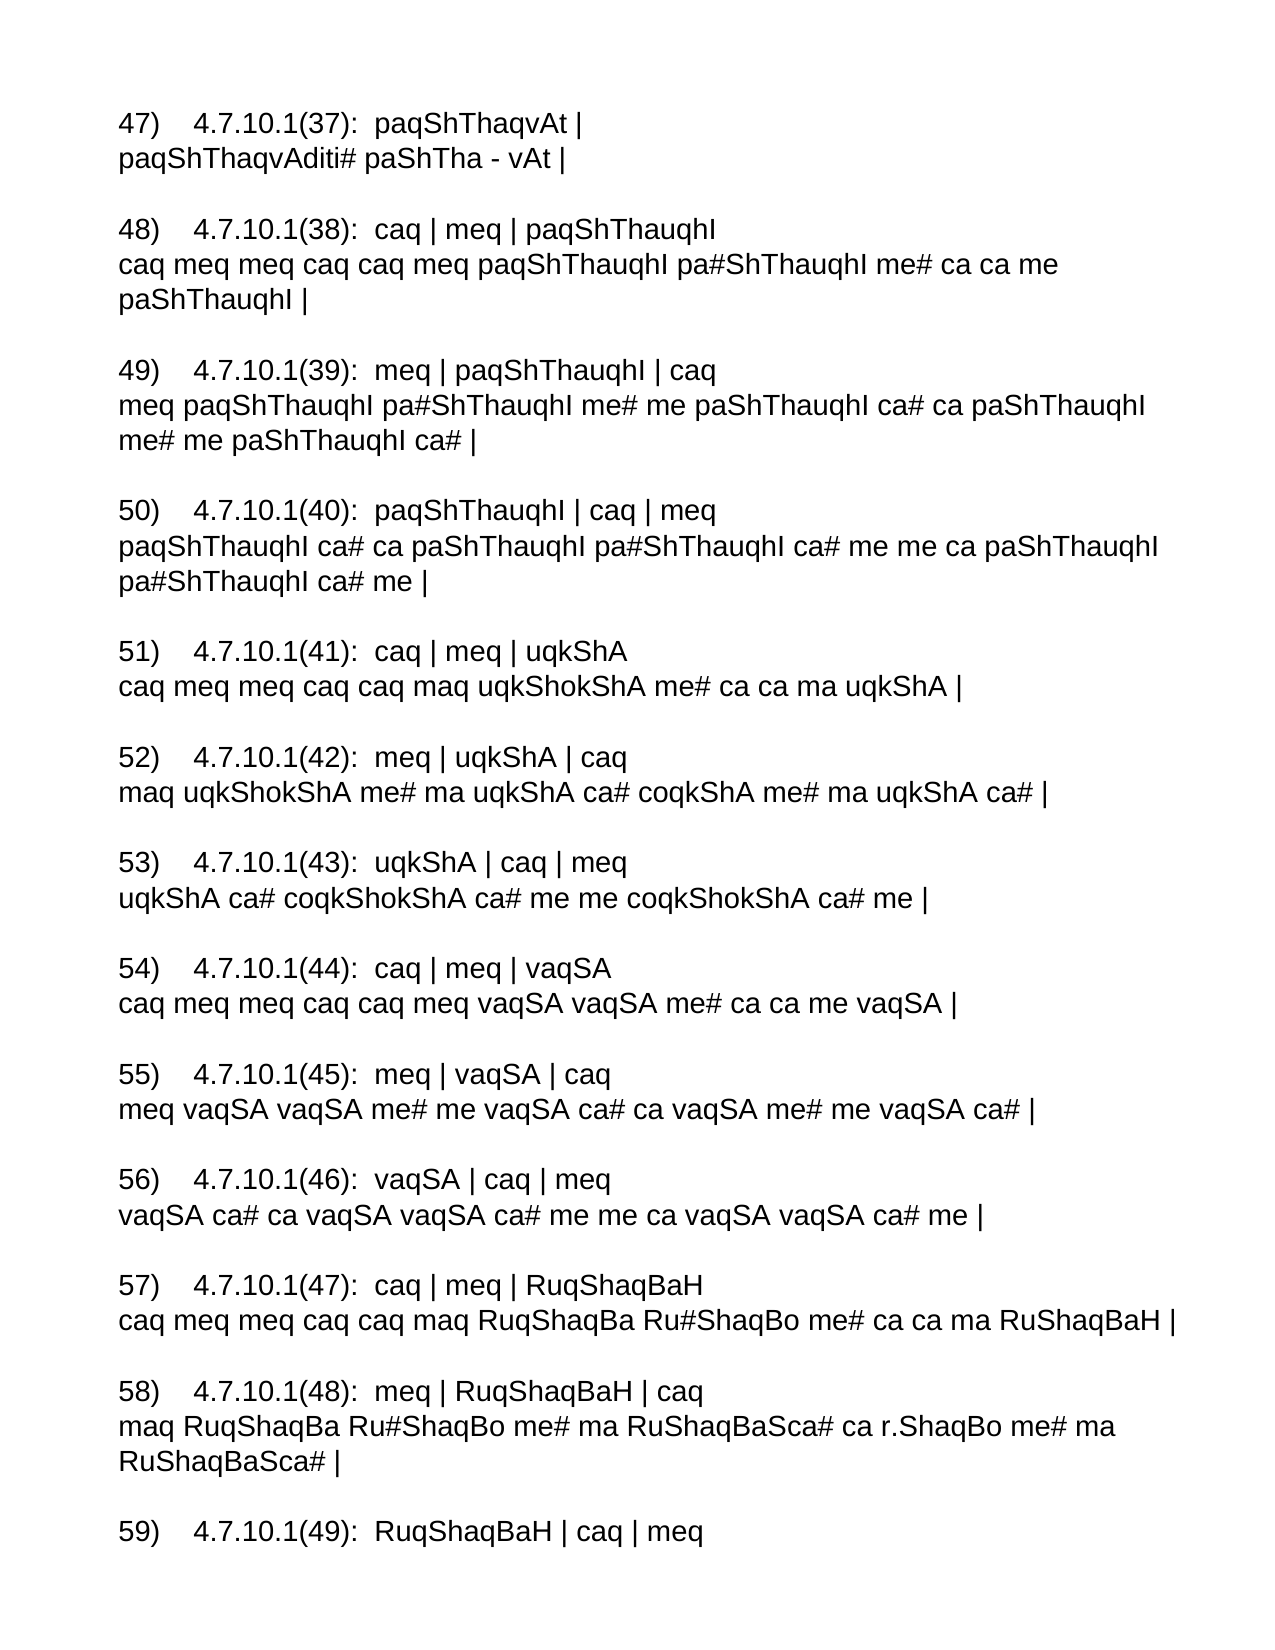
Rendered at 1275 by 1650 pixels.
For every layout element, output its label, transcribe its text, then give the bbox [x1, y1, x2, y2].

text 50) 4.7.10.1(40): paqShThauqhI | caq | meq [118, 493, 1204, 527]
text caq meq meq caq caq maq uqkShokShA me# ca ca ma uqkShA | [118, 669, 1204, 703]
text paqShThaqvAditi# paShTha - vAt | [118, 141, 1204, 175]
text 56) 4.7.10.1(46): vaqSA | caq | meq [118, 1162, 1204, 1196]
text vaqSA ca# ca vaqSA vaqSA ca# me me ca vaqSA vaqSA ca# me | [118, 1197, 1204, 1231]
text 58) 4.7.10.1(48): meq | RuqShaqBaH | caq [118, 1373, 1204, 1407]
text 53) 4.7.10.1(43): uqkShA | caq | meq [118, 845, 1204, 879]
text paqShThauqhI ca# ca paShThauqhI pa#ShThauqhI ca# me me ca paShThauqhI pa#ShThauqhI ca# me | [118, 528, 1204, 597]
text 59) 4.7.10.1(49): RuqShaqBaH | caq | meq [118, 1514, 1204, 1548]
text caq meq meq caq caq maq RuqShaqBa Ru#ShaqBo me# ca ca ma RuShaqBaH | [118, 1303, 1204, 1337]
text meq vaqSA vaqSA me# me vaqSA ca# ca vaqSA me# me vaqSA ca# | [118, 1092, 1204, 1125]
text maq uqkShokShA me# ma uqkShA ca# coqkShA me# ma uqkShA ca# | [118, 775, 1204, 808]
text 47) 4.7.10.1(37): paqShThaqvAt | [118, 106, 1204, 139]
text 51) 4.7.10.1(41): caq | meq | uqkShA [118, 634, 1204, 668]
text meq paqShThauqhI pa#ShThauqhI me# me paShThauqhI ca# ca paShThauqhI me# me paShThauqhI ca# | [118, 388, 1204, 456]
text maq RuqShaqBa Ru#ShaqBo me# ma RuShaqBaSca# ca r.ShaqBo me# ma RuShaqBaSca# | [118, 1409, 1204, 1477]
text 57) 4.7.10.1(47): caq | meq | RuqShaqBaH [118, 1268, 1204, 1301]
text 48) 4.7.10.1(38): caq | meq | paqShThauqhI [118, 212, 1204, 245]
text 55) 4.7.10.1(45): meq | vaqSA | caq [118, 1057, 1204, 1090]
text 49) 4.7.10.1(39): meq | paqShThauqhI | caq [118, 352, 1204, 386]
text 52) 4.7.10.1(42): meq | uqkShA | caq [118, 740, 1204, 773]
text caq meq meq caq caq meq paqShThauqhI pa#ShThauqhI me# ca ca me paShThauqhI | [118, 247, 1204, 316]
text uqkShA ca# coqkShokShA ca# me me coqkShokShA ca# me | [118, 881, 1204, 914]
text caq meq meq caq caq meq vaqSA vaqSA me# ca ca me vaqSA | [118, 986, 1204, 1020]
text 54) 4.7.10.1(44): caq | meq | vaqSA [118, 951, 1204, 984]
